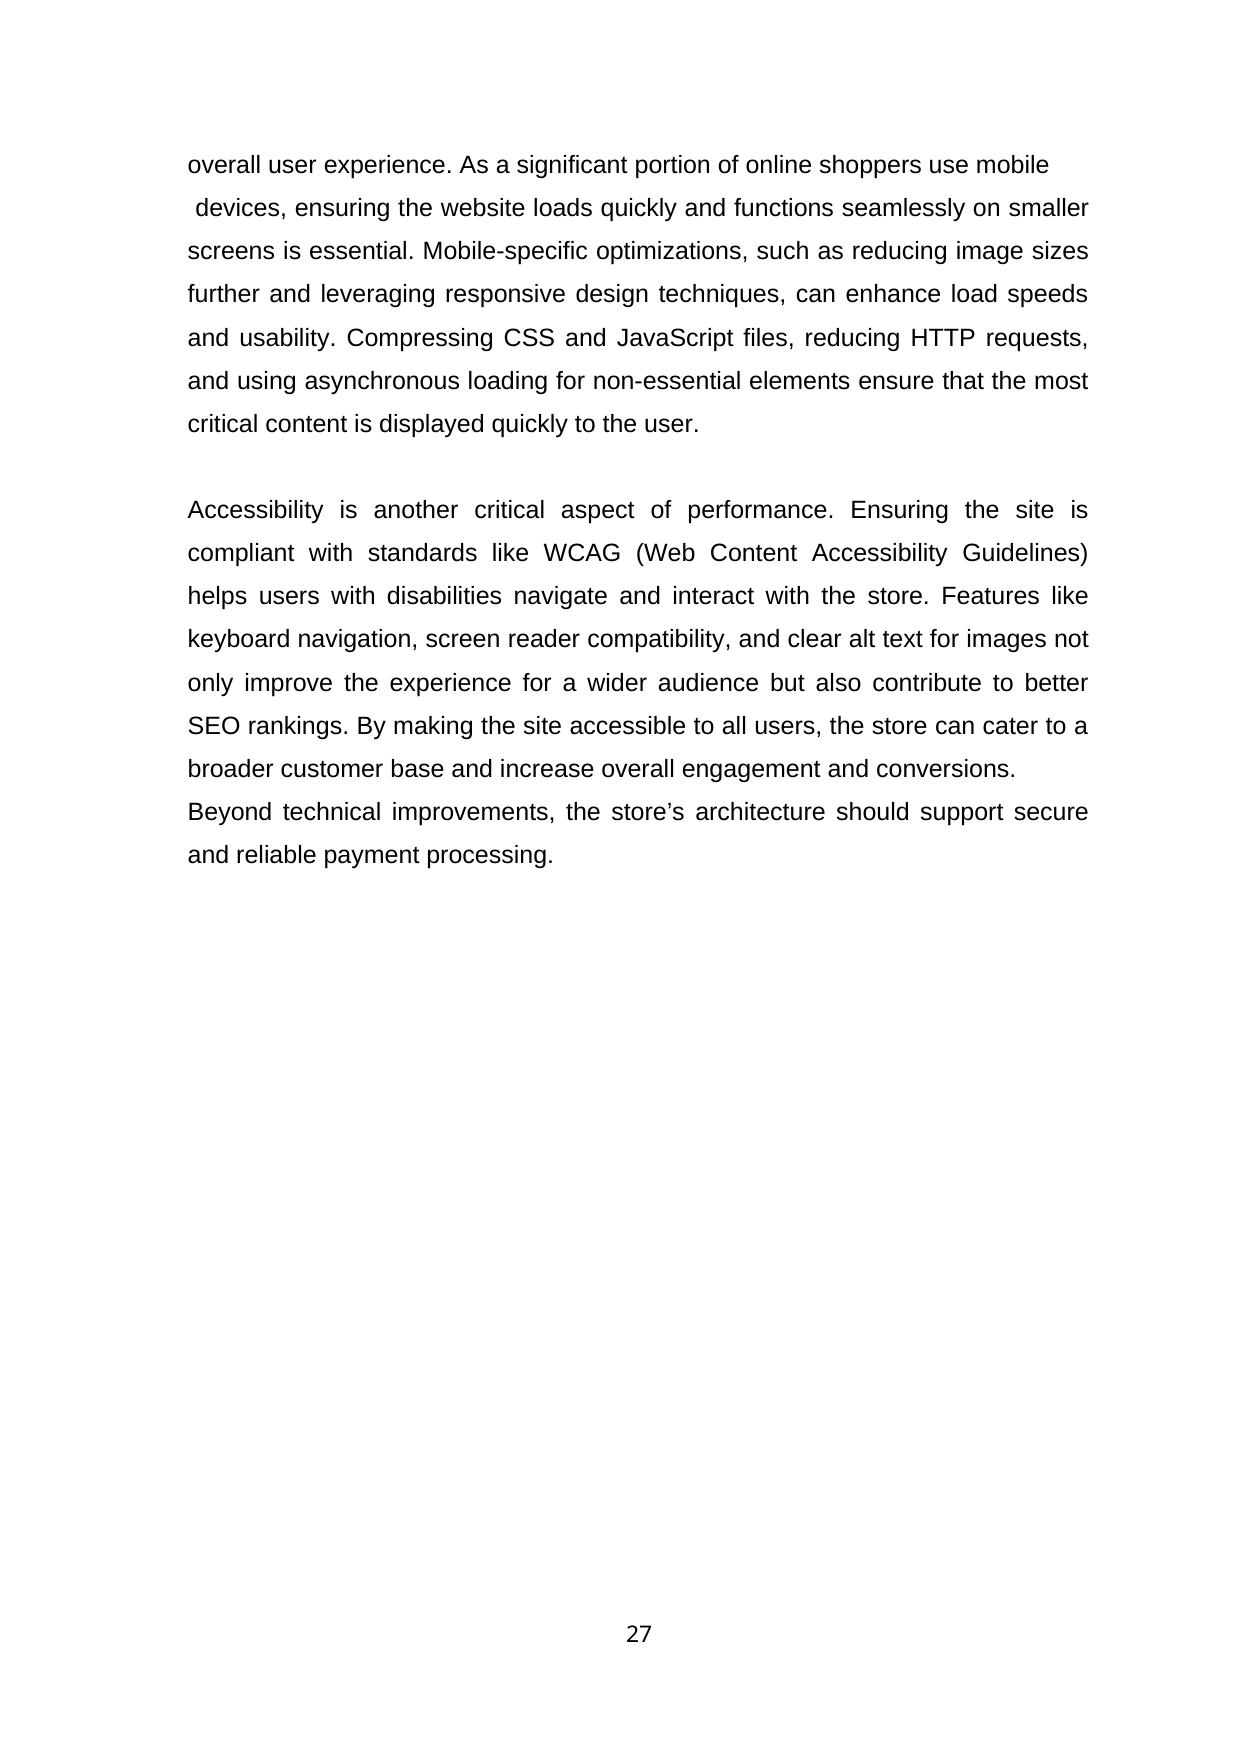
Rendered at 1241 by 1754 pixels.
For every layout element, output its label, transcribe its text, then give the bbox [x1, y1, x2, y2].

text devices, ensuring the website loads quickly and functions seamlessly on smaller screens is essential. Mobile-specific optimizations, such as reducing image sizes further and leveraging responsive design techniques, can enhance load speeds and usability. Compressing CSS and JavaScript files, reducing HTTP requests, and using asynchronous loading for non-essential elements ensure that the most critical content is displayed quickly to the user. [187, 193, 1090, 437]
text overall user experience. As a significant portion of online shoppers use mobile [187, 150, 1090, 179]
text Accessibility is another critical aspect of performance. Ensuring the site is compliant with standards like WCAG (Web Content Accessibility Guidelines) helps users with disabilities navigate and interact with the store. Features like keyboard navigation, screen reader compatibility, and clear alt text for images not only improve the experience for a wider audience but also contribute to better SEO rankings. By making the site accessible to all users, the store can cater to a broader customer base and increase overall engagement and conversions. [187, 495, 1090, 782]
text Beyond technical improvements, the store’s architecture should support secure and reliable payment processing. [187, 797, 1090, 869]
